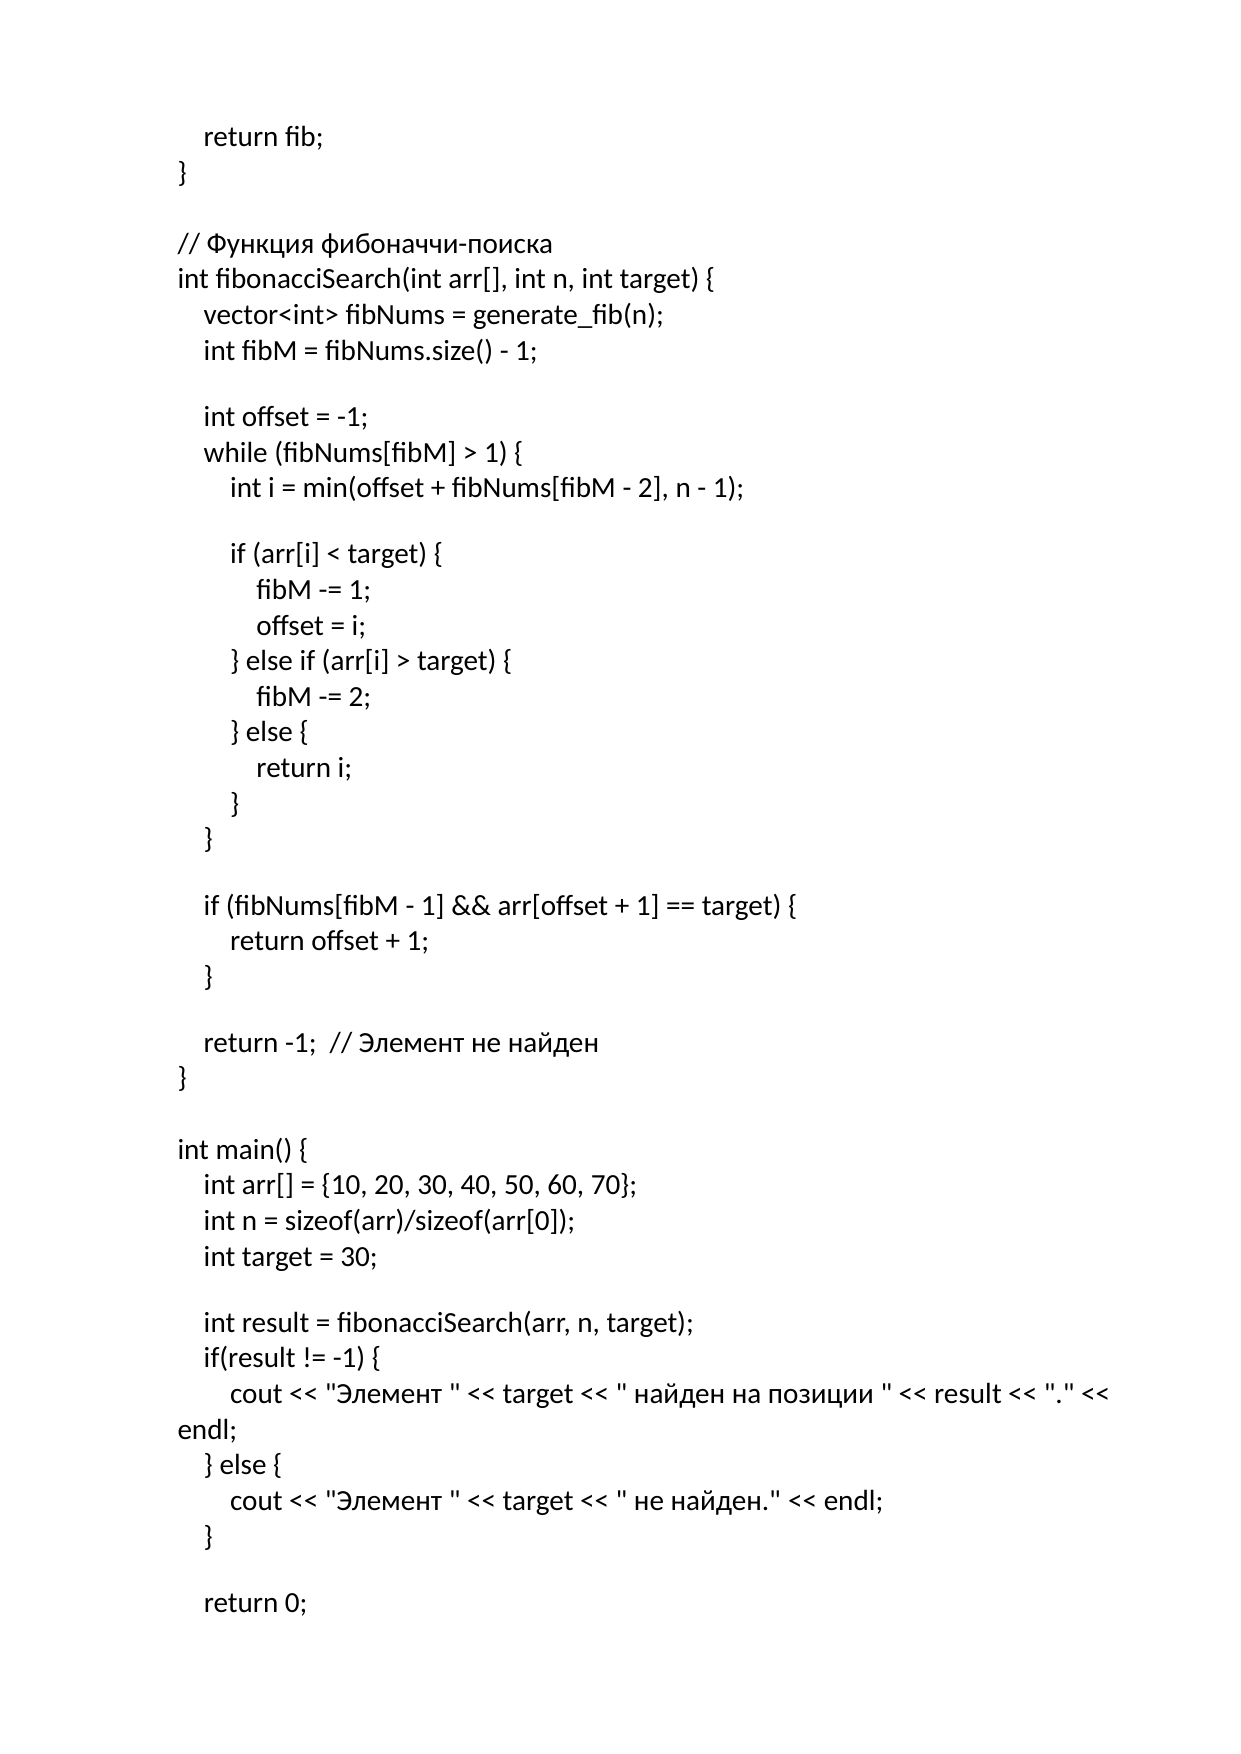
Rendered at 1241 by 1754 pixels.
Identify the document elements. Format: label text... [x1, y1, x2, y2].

text } else { [177, 1446, 1152, 1482]
text int offset = -1; [177, 398, 1152, 434]
text // Функция фибоначчи-поиска [177, 225, 1152, 261]
text while (fibNums[fibM] > 1) { [177, 434, 1152, 469]
text } [177, 785, 1152, 820]
text } [177, 154, 1152, 189]
text fibM -= 1; [177, 571, 1152, 607]
text cout << "Элемент " << target << " не найден." << endl; [177, 1482, 1152, 1518]
text if (fibNums[fibM - 1] && arr[offset + 1] == target) { [177, 887, 1152, 922]
text } [177, 1059, 1152, 1095]
text int result = fibonacciSearch(arr, n, target); [177, 1304, 1152, 1339]
text int i = min(offset + fibNums[fibM - 2], n - 1); [177, 469, 1152, 505]
text } [177, 1518, 1152, 1553]
text int arr[] = {10, 20, 30, 40, 50, 60, 70}; [177, 1166, 1152, 1202]
text } else if (arr[i] > target) { [177, 642, 1152, 678]
text int n = sizeof(arr)/sizeof(arr[0]); [177, 1202, 1152, 1238]
text return i; [177, 749, 1152, 785]
text int target = 30; [177, 1238, 1152, 1273]
text return offset + 1; [177, 922, 1152, 958]
text if(result != -1) { [177, 1339, 1152, 1375]
text cout << "Элемент " << target << " найден на позиции " << result << "." << endl; [177, 1375, 1152, 1446]
text int fibonacciSearch(int arr[], int n, int target) { [177, 261, 1152, 296]
text int fibM = fibNums.size() - 1; [177, 332, 1152, 367]
text } else { [177, 713, 1152, 749]
text int main() { [177, 1131, 1152, 1166]
text return -1; // Элемент не найден [177, 1024, 1152, 1059]
text if (arr[i] < target) { [177, 535, 1152, 571]
text offset = i; [177, 607, 1152, 642]
text return 0; [177, 1584, 1152, 1619]
text return fib; [177, 118, 1152, 154]
text } [177, 958, 1152, 993]
text fibM -= 2; [177, 678, 1152, 713]
text } [177, 820, 1152, 856]
text vector<int> fibNums = generate_fib(n); [177, 296, 1152, 332]
